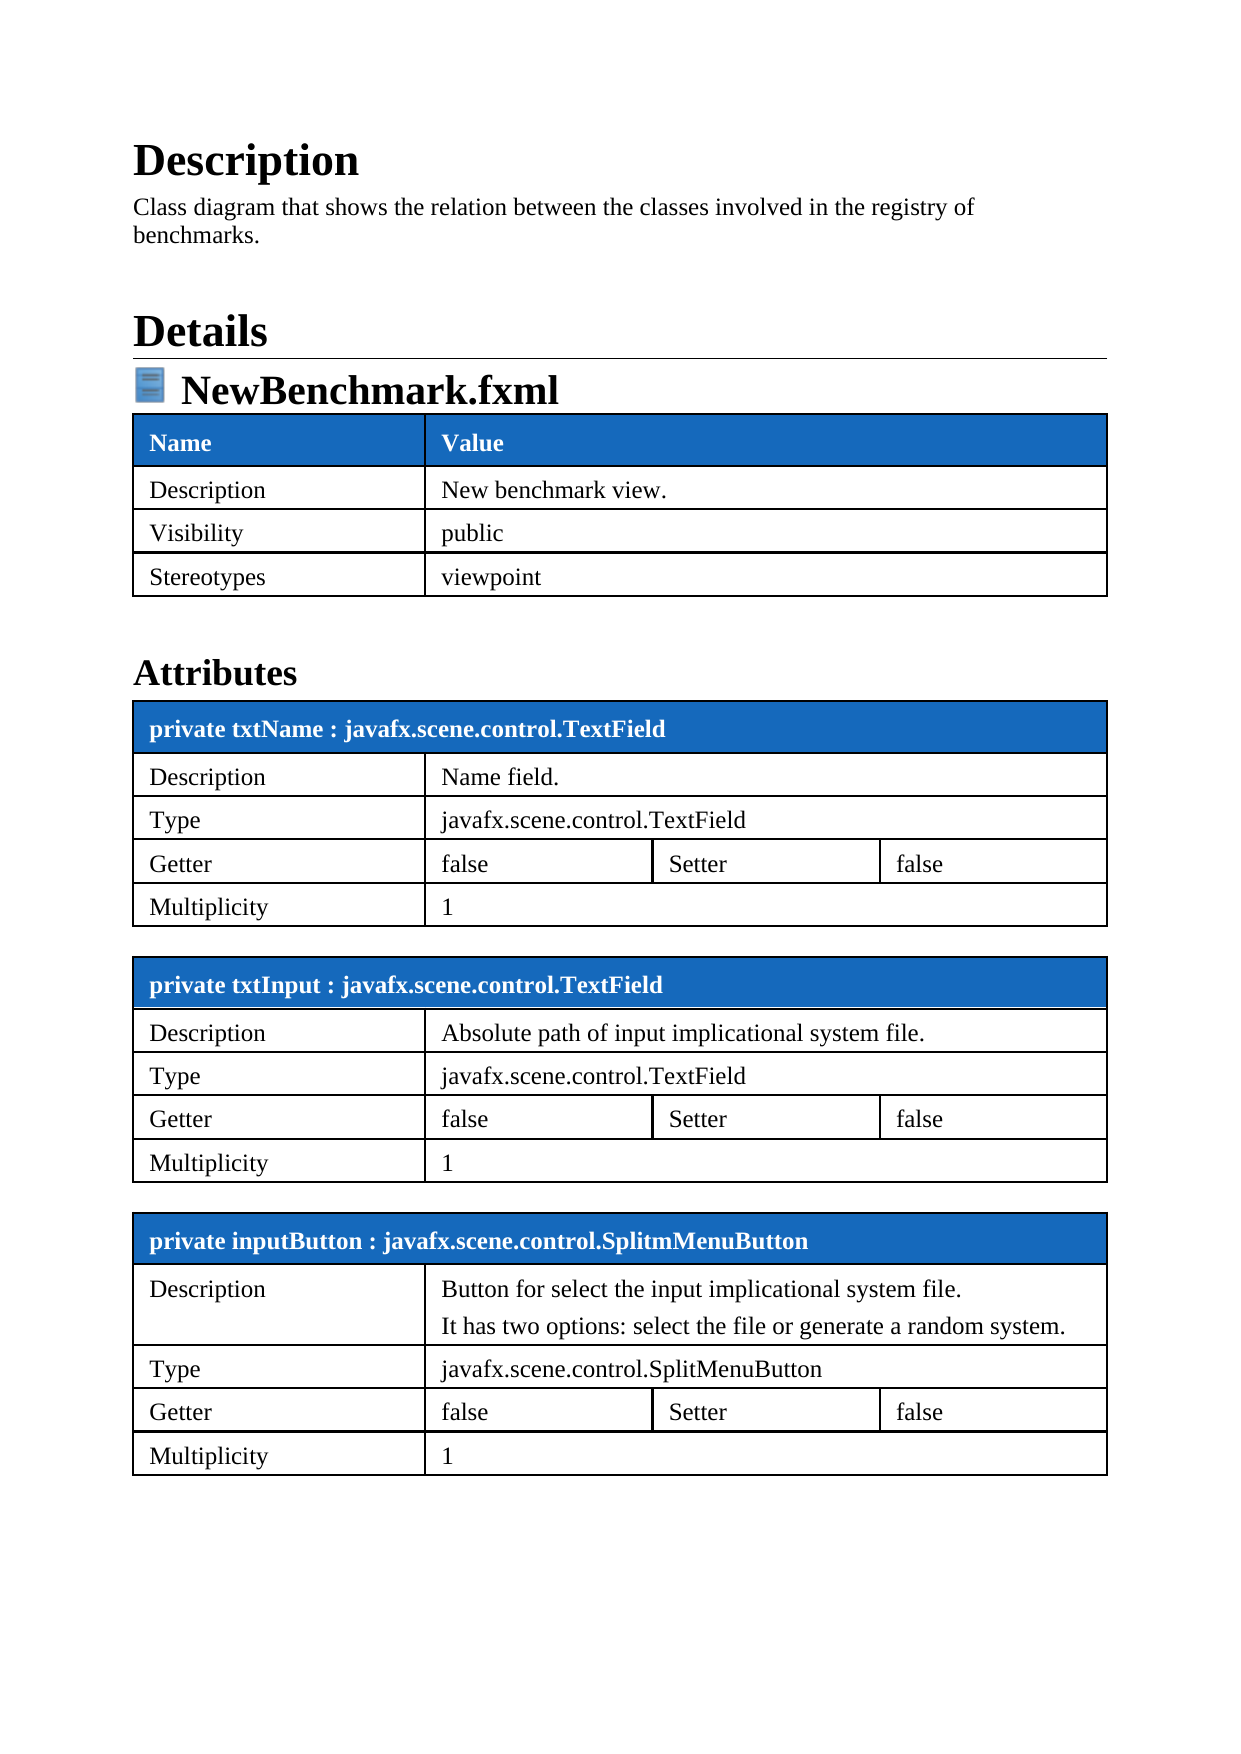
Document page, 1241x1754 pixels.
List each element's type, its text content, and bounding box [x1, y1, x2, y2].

table_cell Absolute path of input implicational system file. [426, 1010, 1106, 1051]
table_cell Multiplicity [134, 1140, 424, 1181]
table_cell Getter [134, 1096, 424, 1137]
table_cell false [426, 1389, 651, 1430]
table_cell Name field. [426, 754, 1106, 795]
text NewBenchmark.fxml [133, 365, 1107, 413]
table_cell Visibility [134, 510, 424, 551]
table_cell false [426, 840, 651, 882]
table_cell Type [134, 1053, 424, 1094]
text Attributes [133, 651, 1107, 694]
table_cell javafx.scene.control.SplitMenuButton [426, 1346, 1106, 1387]
text Class diagram that shows the relation between the classes involved in the registry of benchmarks. [133, 192, 1107, 249]
table_cell Description [134, 754, 424, 795]
table_cell javafx.scene.control.TextField [426, 1053, 1106, 1094]
table_cell Description [134, 1010, 424, 1051]
table_header Value [426, 415, 1106, 465]
table_cell Getter [134, 840, 424, 882]
table_cell javafx.scene.control.TextField [426, 797, 1106, 838]
table_cell 1 [426, 884, 1106, 925]
table_cell Stereotypes [134, 554, 424, 595]
table_header private txtInput : javafx.scene.control.TextField [134, 958, 1106, 1007]
table_cell New benchmark view. [426, 467, 1106, 508]
table_cell Description [134, 467, 424, 508]
table_cell 1 [426, 1140, 1106, 1181]
table_cell false [881, 840, 1106, 882]
table_cell false [426, 1096, 651, 1137]
table_cell Type [134, 1346, 424, 1387]
table_cell public [426, 510, 1106, 551]
subtitle Details [133, 303, 1107, 358]
table_cell false [881, 1096, 1106, 1137]
table_header private txtName : javafx.scene.control.TextField [134, 702, 1106, 752]
table_header private inputButton : javafx.scene.control.SplitmMenuButton [134, 1214, 1106, 1263]
table_cell 1 [426, 1433, 1106, 1474]
subtitle Description [133, 133, 1107, 186]
picture [132, 366, 171, 405]
table_cell Setter [654, 840, 879, 882]
table_cell Multiplicity [134, 884, 424, 925]
table_cell false [881, 1389, 1106, 1430]
table_cell Setter [654, 1389, 879, 1430]
table_cell Description [134, 1265, 424, 1344]
table_cell Setter [654, 1096, 879, 1137]
table_cell Getter [134, 1389, 424, 1430]
table_header Name [134, 415, 424, 465]
table_cell Multiplicity [134, 1433, 424, 1474]
table_cell Type [134, 797, 424, 838]
table_cell viewpoint [426, 554, 1106, 595]
table_cell Button for select the input implicational system file. It has two options: select the file or generate a random system. [426, 1265, 1106, 1344]
